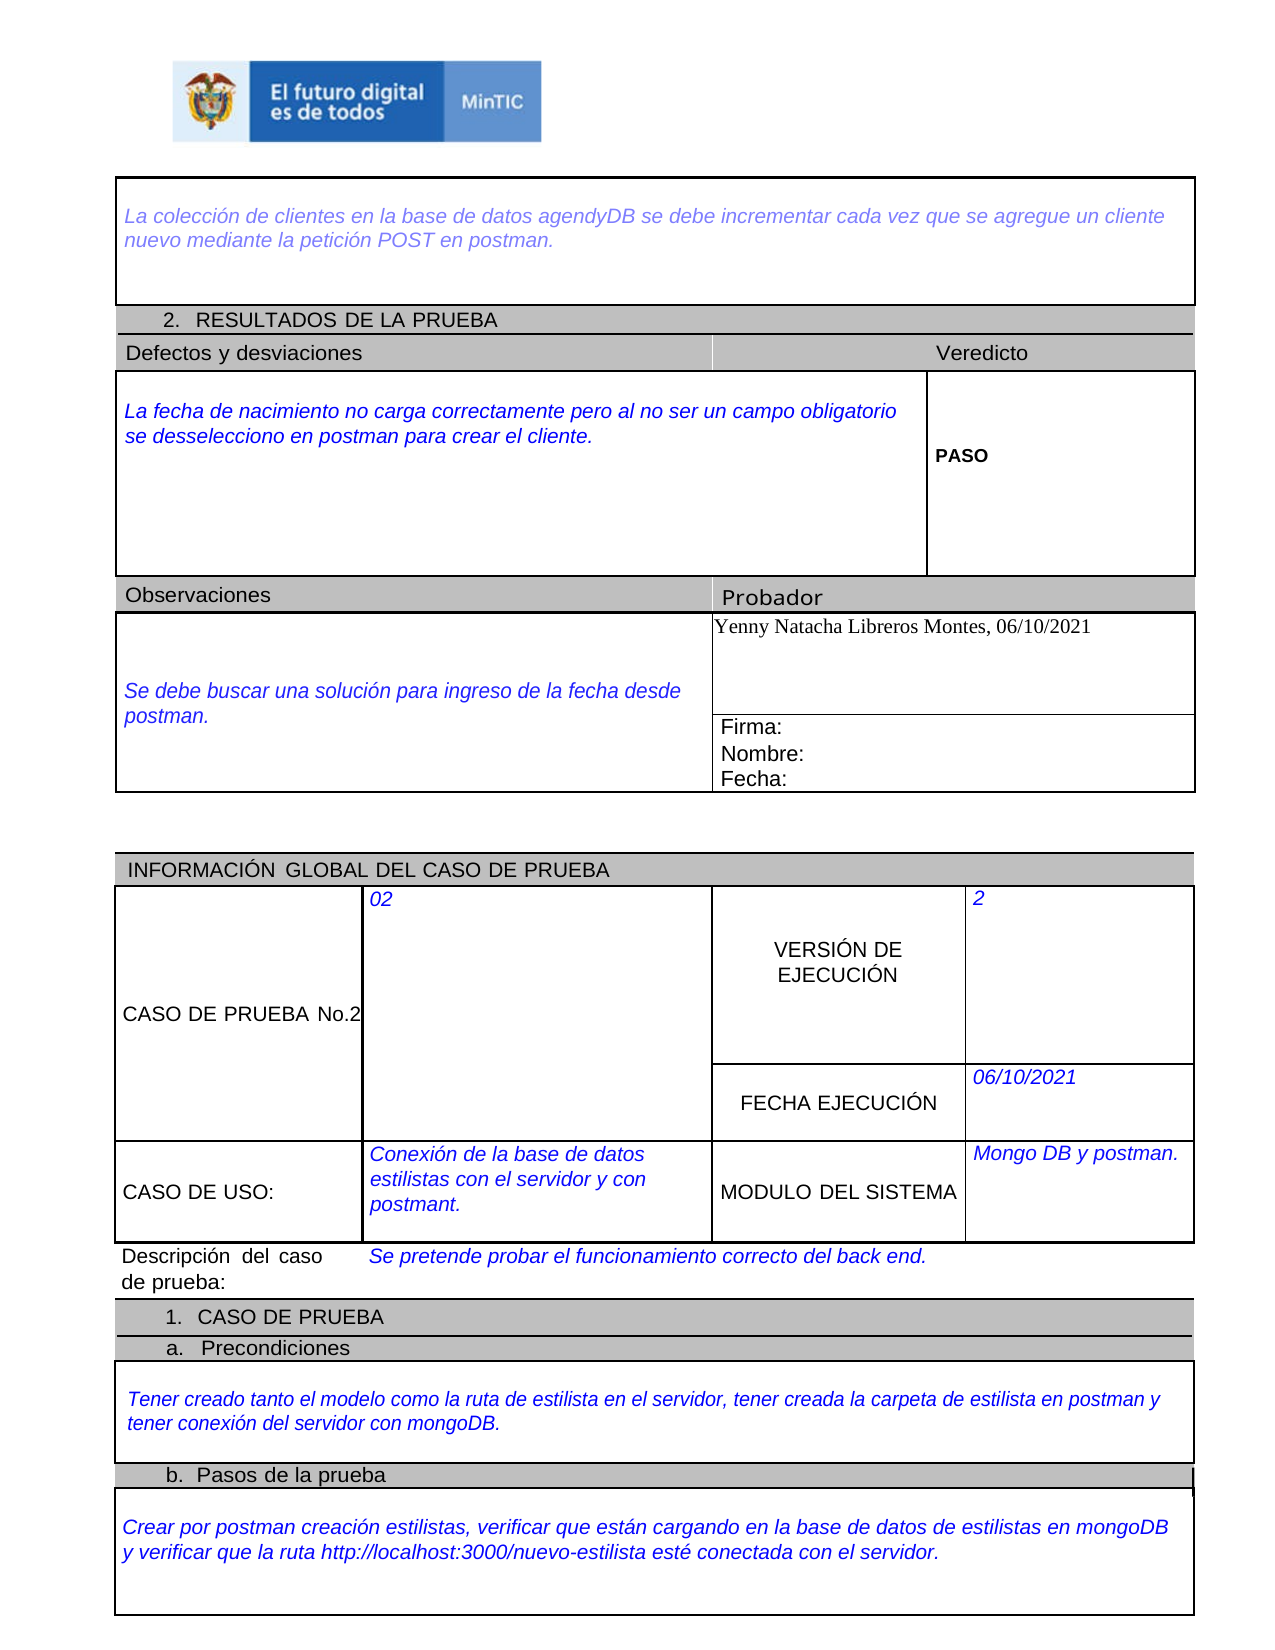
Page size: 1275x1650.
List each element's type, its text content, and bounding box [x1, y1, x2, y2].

table_cell MODULO DEL SISTEMA [713, 1142, 965, 1241]
table_cell Se debe buscar una solución para ingreso de la fecha desde postman. [117, 614, 712, 791]
table_cell 2. RESULTADOS DE LA PRUEBA [116, 306, 1195, 333]
table_cell Defectos y desviaciones [116, 333, 712, 370]
table_cell La fecha de nacimiento no carga correctamente pero al no ser un campo obligatorio se desselecciono en postman para crear el cliente. [117, 372, 926, 574]
table_cell Conexión de la base de datos estilistas con el servidor y con postmant. [364, 1142, 711, 1241]
table_cell [713, 335, 927, 370]
table_cell b. Pasos de la prueba [115, 1464, 1194, 1487]
picture [172, 60, 542, 148]
table_cell Observaciones [116, 577, 712, 611]
table_cell Veredicto [927, 333, 1195, 370]
table_header INFORMACIÓN GLOBAL DEL CASO DE PRUEBA [115, 854, 1194, 885]
table_cell 02 [364, 887, 711, 1139]
table_cell Probador [713, 577, 927, 611]
table_cell CASO DE USO: [116, 1142, 361, 1241]
table_cell Mongo DB y postman. [966, 1142, 1193, 1241]
table_cell [927, 577, 1195, 611]
table_cell Firma: Nombre: Fecha: [713, 715, 1194, 791]
table_header 1. CASO DE PRUEBA [115, 1300, 1194, 1335]
table_cell Yenny Natacha Libreros Montes, 06/10/2021 [713, 614, 1194, 713]
table_cell a. Precondiciones [115, 1335, 1194, 1360]
table_cell Tener creado tanto el modelo como la ruta de estilista en el servidor, tener creada la carpeta de estilista en postman y tener conexión del servidor con mongoDB. [116, 1362, 1193, 1462]
table_cell PASO [928, 372, 1194, 574]
table_cell Crear por postman creación estilistas, verificar que están cargando en la base de datos de estilistas en mongoDB y verificar que la ruta http://localhost:3000/nuevo-estilista esté conectada con el servidor. [116, 1489, 1193, 1614]
table_cell CASO DE PRUEBA No.2 [116, 887, 361, 1139]
table_cell VERSIÓN DE EJECUCIÓN [713, 887, 965, 1063]
table_header La colección de clientes en la base de datos agendyDB se debe incrementar cada vez que se agregue un cliente nuevo mediante la petición POST en postman. [117, 179, 1194, 304]
text Descripción del caso Se pretende probar el funcionamiento correcto del back end. [121, 1244, 1206, 1268]
text de prueba: [121, 1270, 1206, 1294]
table_cell 2 [966, 887, 1193, 1063]
table_cell FECHA EJECUCIÓN [713, 1065, 965, 1139]
table_cell 06/10/2021 [966, 1065, 1193, 1139]
